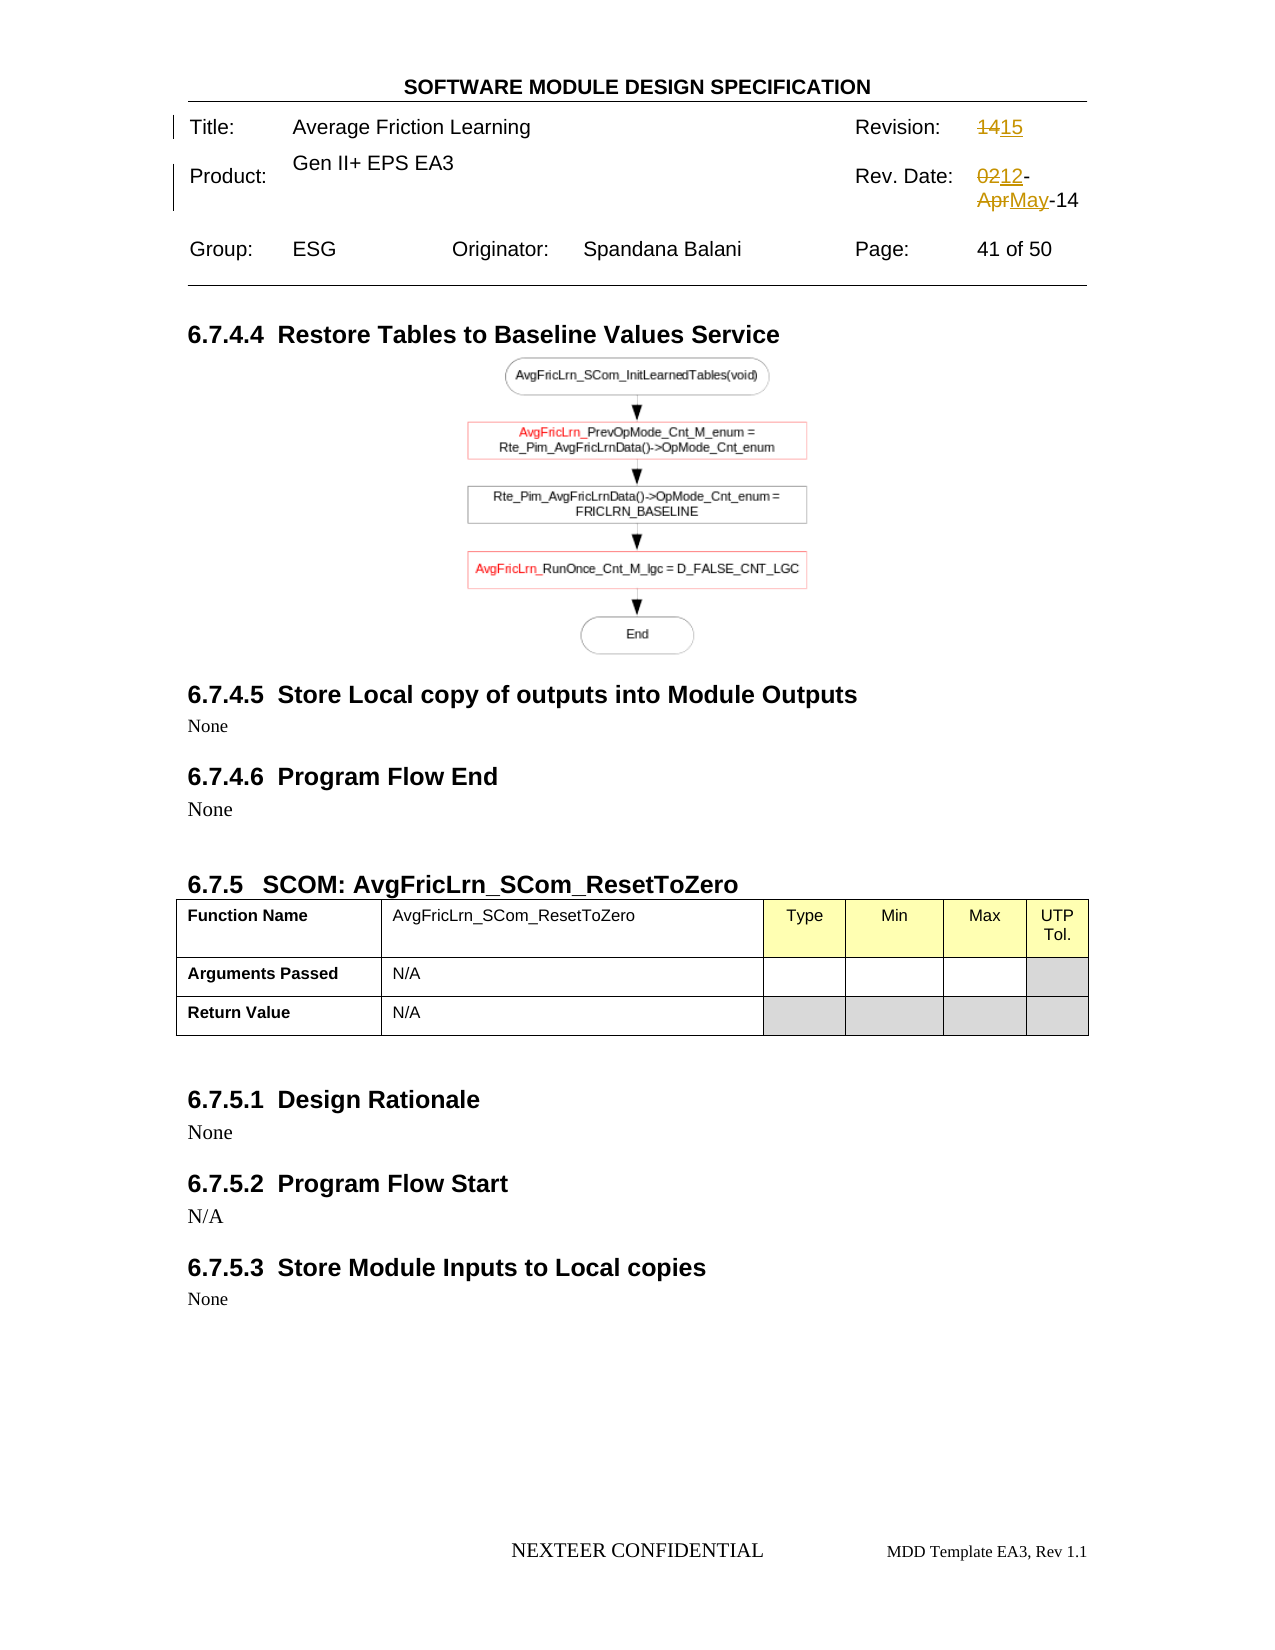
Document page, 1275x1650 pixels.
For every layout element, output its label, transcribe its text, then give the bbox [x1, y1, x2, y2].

table_cell [944, 997, 1026, 1035]
subtitle Program Flow End [187, 762, 1087, 791]
table_cell Return Value [177, 997, 381, 1035]
subtitle Store Local copy of outputs into Module Outputs [187, 680, 1087, 709]
table_header Function Name [177, 900, 381, 957]
table_cell [846, 997, 943, 1035]
table_cell [764, 997, 845, 1035]
text None [187, 797, 1087, 821]
text None [187, 715, 1087, 737]
table_header Max [944, 900, 1026, 957]
table_cell [764, 958, 845, 996]
subtitle Design Rationale [187, 1085, 1087, 1113]
table_header Type [764, 900, 845, 957]
text None [187, 1288, 1087, 1309]
subtitle Program Flow Start [187, 1169, 1087, 1198]
table_header Min [846, 900, 943, 957]
table_cell N/A [382, 997, 763, 1035]
table_cell [1027, 997, 1088, 1035]
text N/A [187, 1204, 1087, 1228]
table_header AvgFricLrn_SCom_ResetToZero [382, 900, 763, 957]
table_header UTP Tol. [1027, 900, 1088, 957]
table_cell [944, 958, 1026, 996]
table_cell N/A [382, 958, 763, 996]
table_cell [1027, 958, 1088, 996]
table_cell Arguments Passed [177, 958, 381, 996]
table_cell [846, 958, 943, 996]
subtitle SCOM: AvgFricLrn_SCom_ResetToZero [187, 870, 1087, 899]
text None [187, 1120, 1087, 1144]
subtitle Store Module Inputs to Local copies [187, 1253, 1087, 1282]
subtitle Restore Tables to Baseline Values Service [187, 320, 1087, 349]
